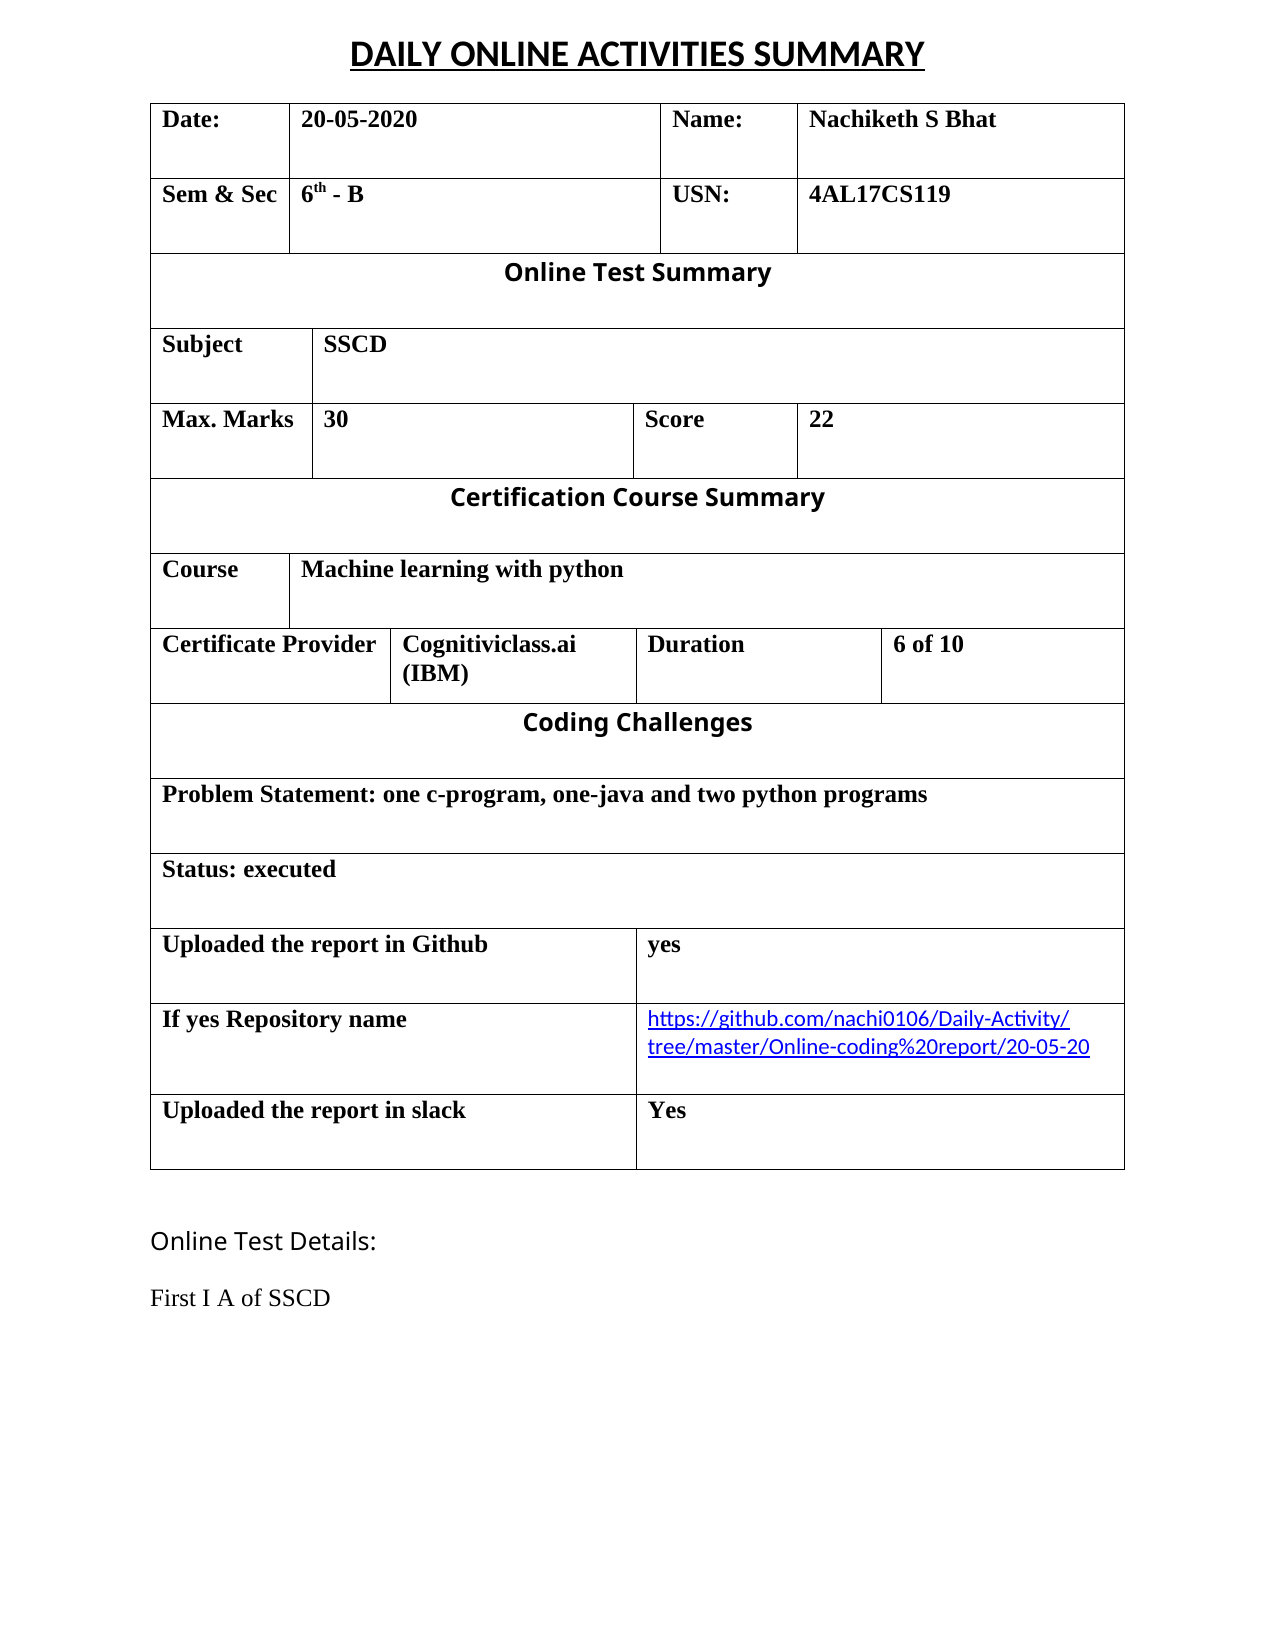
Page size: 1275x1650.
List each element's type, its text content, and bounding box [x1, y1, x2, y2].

text DAILY ONLINE ACTIVITIES SUMMARY [150, 29, 1125, 75]
text First I A of SSCD [150, 1283, 1125, 1312]
table_cell Online Test Summary [151, 254, 1124, 328]
table_cell 22 [798, 404, 1124, 478]
table_cell USN: [661, 179, 797, 253]
table_cell Status: executed [151, 854, 1124, 928]
table_cell 6th - B [290, 179, 660, 253]
table_cell yes [637, 929, 1124, 1003]
table_cell 4AL17CS119 [798, 179, 1124, 253]
table_cell 30 [313, 404, 633, 478]
table_cell Machine learning with python [290, 554, 1124, 628]
table_cell Uploaded the report in Github [151, 929, 636, 1003]
table_cell Sem & Sec [151, 179, 289, 253]
table_cell Cognitiviclass.ai (IBM) [391, 629, 636, 703]
table_cell SSCD [313, 329, 1124, 403]
table_cell Max. Marks [151, 404, 312, 478]
table_cell Coding Challenges [151, 704, 1124, 778]
table_cell Duration [637, 629, 881, 703]
table_cell 6 of 10 [882, 629, 1124, 703]
text Online Test Details: [150, 1223, 1125, 1257]
table_header Date: [151, 104, 289, 178]
table_cell Course [151, 554, 289, 628]
table_header Nachiketh S Bhat [798, 104, 1124, 178]
table_cell Certification Course Summary [151, 479, 1124, 553]
table_cell Subject [151, 329, 312, 403]
table_cell Certificate Provider [151, 629, 390, 703]
table_header 20-05-2020 [290, 104, 660, 178]
table_cell Score [634, 404, 797, 478]
table_cell Problem Statement: one c-program, one-java and two python programs [151, 779, 1124, 853]
table_header Name: [661, 104, 797, 178]
table_cell Uploaded the report in slack [151, 1095, 636, 1169]
table_cell https://github.com/nachi0106/Daily-Activity/tree/master/Online-coding%20report/20-05-20 [637, 1004, 1124, 1094]
table_cell If yes Repository name [151, 1004, 636, 1094]
table_cell Yes [637, 1095, 1124, 1169]
